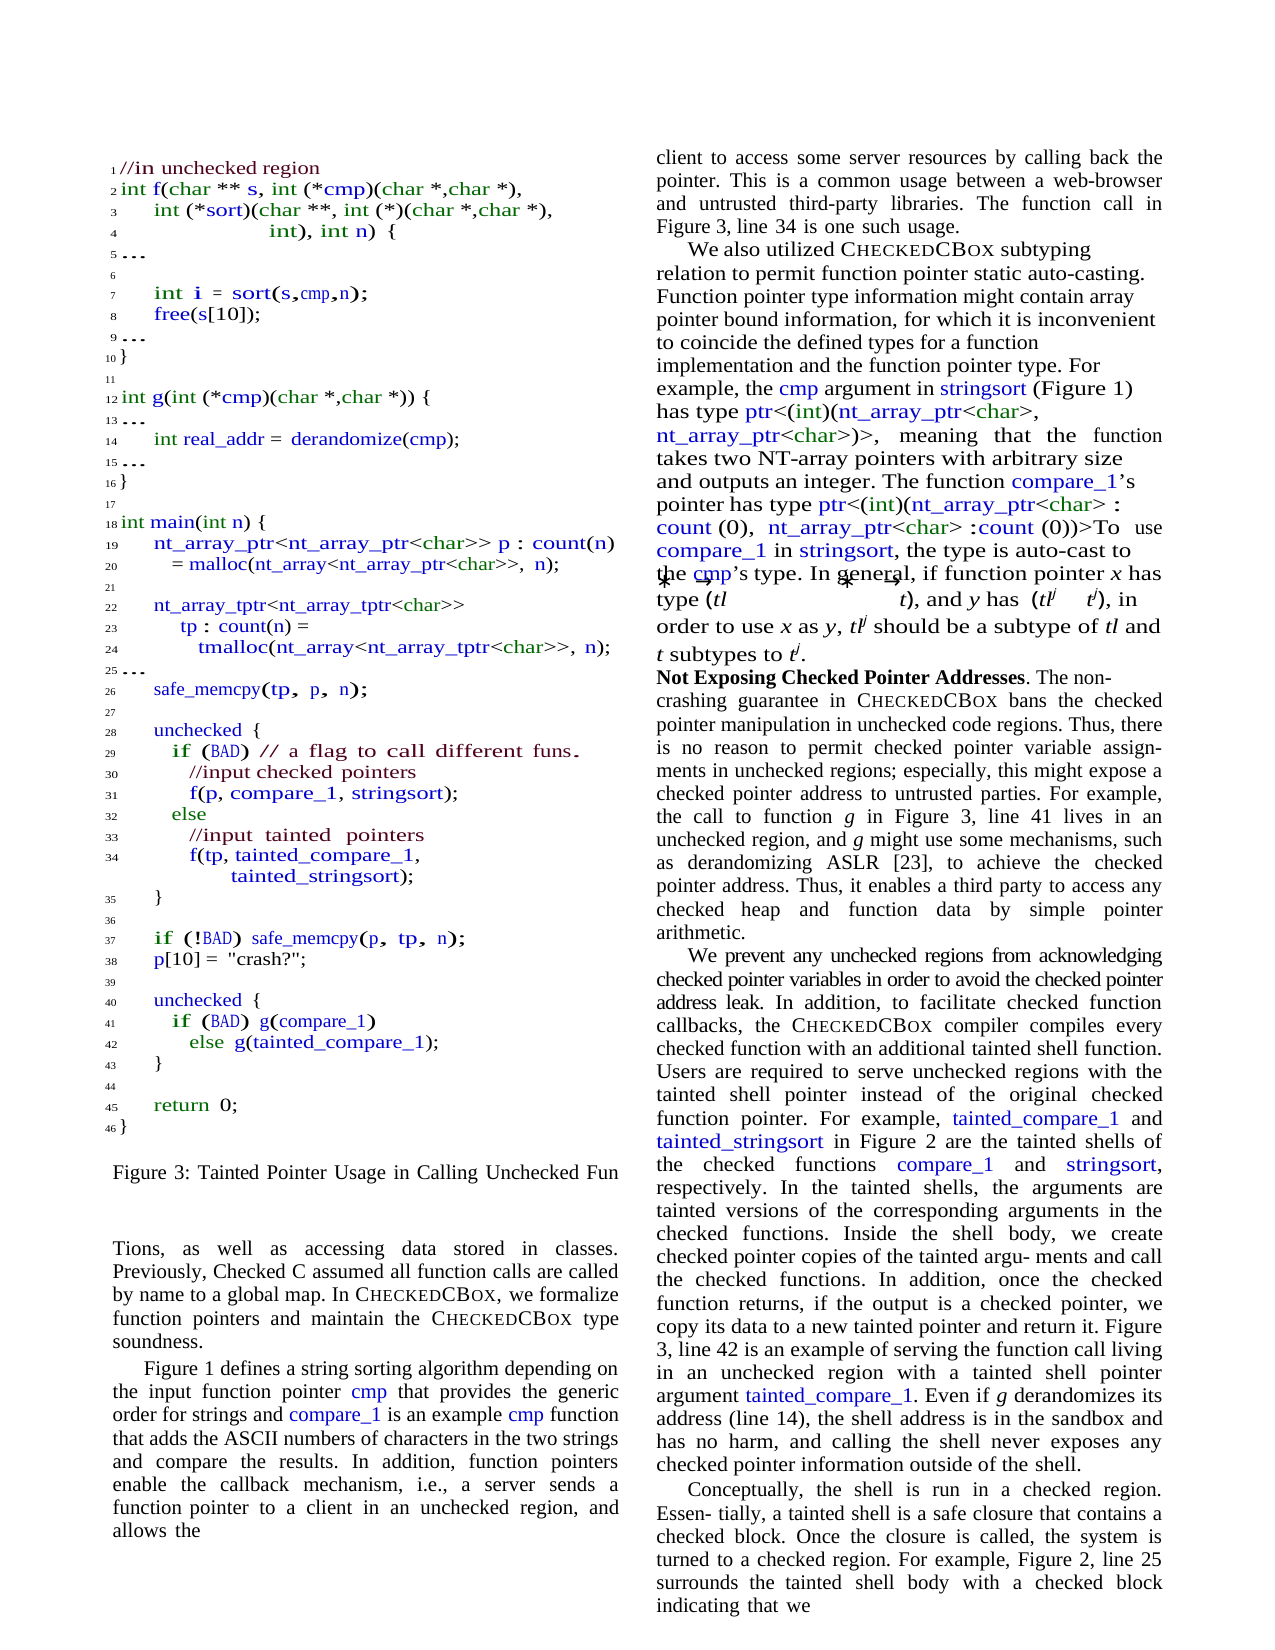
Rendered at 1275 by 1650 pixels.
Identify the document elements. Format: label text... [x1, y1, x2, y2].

text 14 int real_addr = derandomize(cmp); [105, 429, 623, 449]
text Figure 3: Tainted Pointer Usage in Calling Unchecked Fun [112, 1159, 623, 1184]
text Figure 1 defines a string sorting algorithm depending on the input function pointer cmp that provides the generic order for strings and compare_1 is an example cmp function that adds the ASCII numbers of characters in the two strings and compare the results. In addition, function pointers enable the callback mechanism, i.e., a server sends a function pointer to a client in an unchecked region, and allows the [112, 1357, 619, 1542]
text 19 nt_array_ptr<nt_array_ptr<char>> p : count(n) [105, 533, 623, 554]
text 30 //input checked pointers [105, 762, 623, 783]
text 1 //in unchecked region [110, 158, 623, 179]
text 29 if (BAD) // a flag to call different funs. [105, 741, 623, 762]
text crashing guarantee in CHECKEDCBOX bans the checked pointer manipulation in unchecked code regions. Thus, there is no reason to permit checked pointer variable assign- ments in unchecked regions; especially, this might expose a checked pointer address to untrusted parties. For example, the call to function g in Figure 3, line 41 lives in an unchecked region, and g might use some mechanisms, such as derandomizing ASLR [23], to achieve the checked pointer address. Thus, it enables a third party to access any checked heap and function data by simple pointer arithmetic. [656, 689, 1163, 944]
text 20 = malloc(nt_array<nt_array_ptr<char>>, n); [105, 554, 623, 575]
text 15 ... [105, 449, 623, 470]
text 16 } [105, 470, 623, 492]
text client to access some server resources by calling back the pointer. This is a common usage between a web-browser and untrusted third-party libraries. The function call in Figure 3, line 34 is one such usage. [656, 146, 1163, 238]
text 38 p[10] = "crash?"; [105, 949, 623, 970]
text We prevent any unchecked regions from acknowledging checked pointer variables in order to avoid the checked pointer address leak. In addition, to facilitate checked function callbacks, the CHECKEDCBOX compiler compiles every checked function with an additional tainted shell function. Users are required to serve unchecked regions with the tainted shell pointer instead of the original checked function pointer. For example, tainted_compare_1 and tainted_stringsort in Figure 2 are the tainted shells of the checked functions compare_1 and stringsort, respectively. In the tainted shells, the arguments are tainted versions of the corresponding arguments in the checked functions. Inside the shell body, we create checked pointer copies of the tainted argu- ments and call the checked functions. In addition, once the checked function returns, if the output is a checked pointer, we copy its data to a new tainted pointer and return it. Figure 3, line 42 is an example of serving the function call living in an unchecked region with a tainted shell pointer argument tainted_compare_1. Even if g derandomizes its address (line 14), the shell address is in the sandbox and has no harm, and calling the shell never exposes any checked pointer information outside of the shell. [656, 944, 1163, 1476]
text 12 int g(int (*cmp)(char *,char *)) { [105, 387, 623, 408]
text 13 ... [105, 408, 623, 429]
text 10 } [105, 346, 623, 367]
text 37 if (!BAD) safe_memcpy(p, tp, n); [105, 928, 623, 949]
text 5 ... [110, 241, 623, 263]
text 46 } [105, 1115, 623, 1136]
text We also utilized CHECKEDCBOX subtyping relation to permit function pointer static auto-casting. Function pointer type information might contain array pointer bound information, for which it is inconvenient to coincide the defined types for a function implementation and the function pointer type. For example, the cmp argument in stringsort (Figure 1) has type ptr<(int)(nt_array_ptr<char>, nt_array_ptr<char>)>, meaning that the function takes two NT-array pointers with arbitrary size and outputs an integer. The function compare_1’s pointer has type ptr<(int)(nt_array_ptr<char> : count (0), nt_array_ptr<char> :count (0))> To use compare_1 in stringsort, the type is auto-cast to the cmp’s type. In general, if function pointer x has type (tl t), and y has (tlj tj), in order to use x as y, tlj should be a subtype of tl and t subtypes to tj. [656, 238, 1163, 667]
text 25 ... [105, 658, 623, 678]
text 28 unchecked { [105, 720, 623, 741]
text 24 tmalloc(nt_array<nt_array_tptr<char>>, n); [105, 637, 623, 658]
text 9 ... [110, 325, 623, 346]
text 7 int i = sort(s,cmp,n); [110, 283, 623, 304]
text 41 if (BAD) g(compare_1) [105, 1011, 623, 1032]
text 8 free(s[10]); [110, 304, 623, 325]
text 26 safe_memcpy(tp, p, n); [105, 678, 623, 700]
text 45 return 0; [105, 1094, 623, 1115]
text 31 f(p, compare_1, stringsort); [105, 783, 623, 803]
text 18 int main(int n) { [105, 512, 623, 533]
text 42 else g(tainted_compare_1); [105, 1032, 623, 1053]
text 33 //input tainted pointers [105, 824, 623, 845]
text 35 } [105, 887, 623, 907]
text 2 int f(char ** s, int (*cmp)(char *,char *), [110, 179, 623, 200]
text 40 unchecked { [105, 990, 623, 1011]
text 23 tp : count(n) = [105, 616, 623, 637]
text 43 } [105, 1053, 623, 1074]
text Not Exposing Checked Pointer Addresses. The non- [656, 667, 1185, 689]
text 34 f(tp, tainted_compare_1, tainted_stringsort); [105, 845, 427, 887]
text 3 int (*sort)(char **, int (*)(char *,char *), [110, 200, 623, 221]
text Tions, as well as accessing data stored in classes. Previously, Checked C assumed all function calls are called by name to a global map. In CHECKEDCBOX, we formalize function pointers and maintain the CHECKEDCBOX type soundness. [112, 1237, 619, 1353]
text 32 else [105, 803, 623, 824]
text 22 nt_array_tptr<nt_array_tptr<char>> [105, 595, 623, 616]
text 4 int), int n) { [110, 221, 623, 241]
text Conceptually, the shell is run in a checked region. Essen- tially, a tainted shell is a safe closure that contains a checked block. Once the closure is called, the system is turned to a checked region. For example, Figure 2, line 25 surrounds the tainted shell body with a checked block indicating that we [656, 1478, 1163, 1617]
